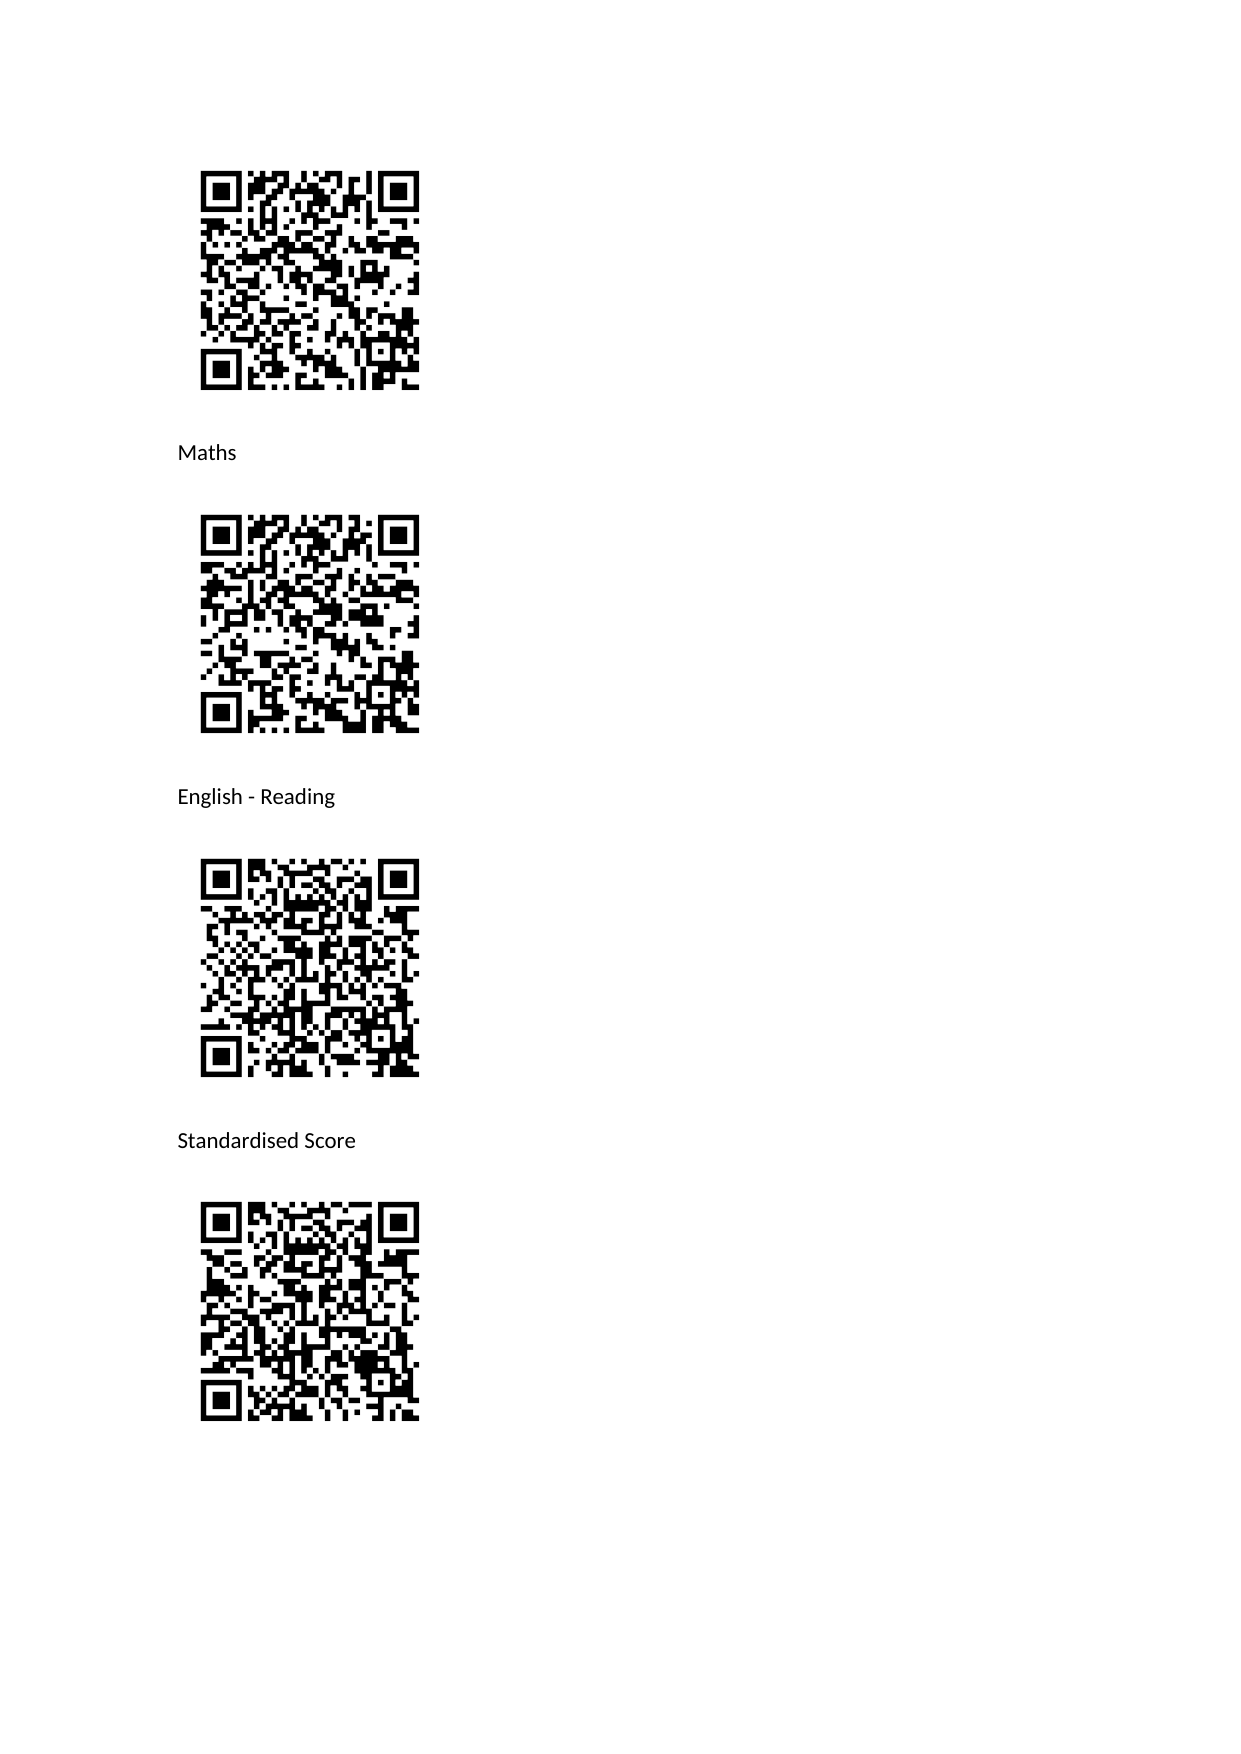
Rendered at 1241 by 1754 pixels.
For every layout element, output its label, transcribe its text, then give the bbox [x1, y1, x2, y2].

text English - Reading [177, 782, 1063, 810]
picture [177, 147, 443, 414]
picture [177, 835, 443, 1101]
picture [177, 1178, 443, 1445]
picture [177, 491, 443, 757]
text Maths [177, 438, 1063, 466]
text Standardised Score [177, 1126, 1063, 1154]
